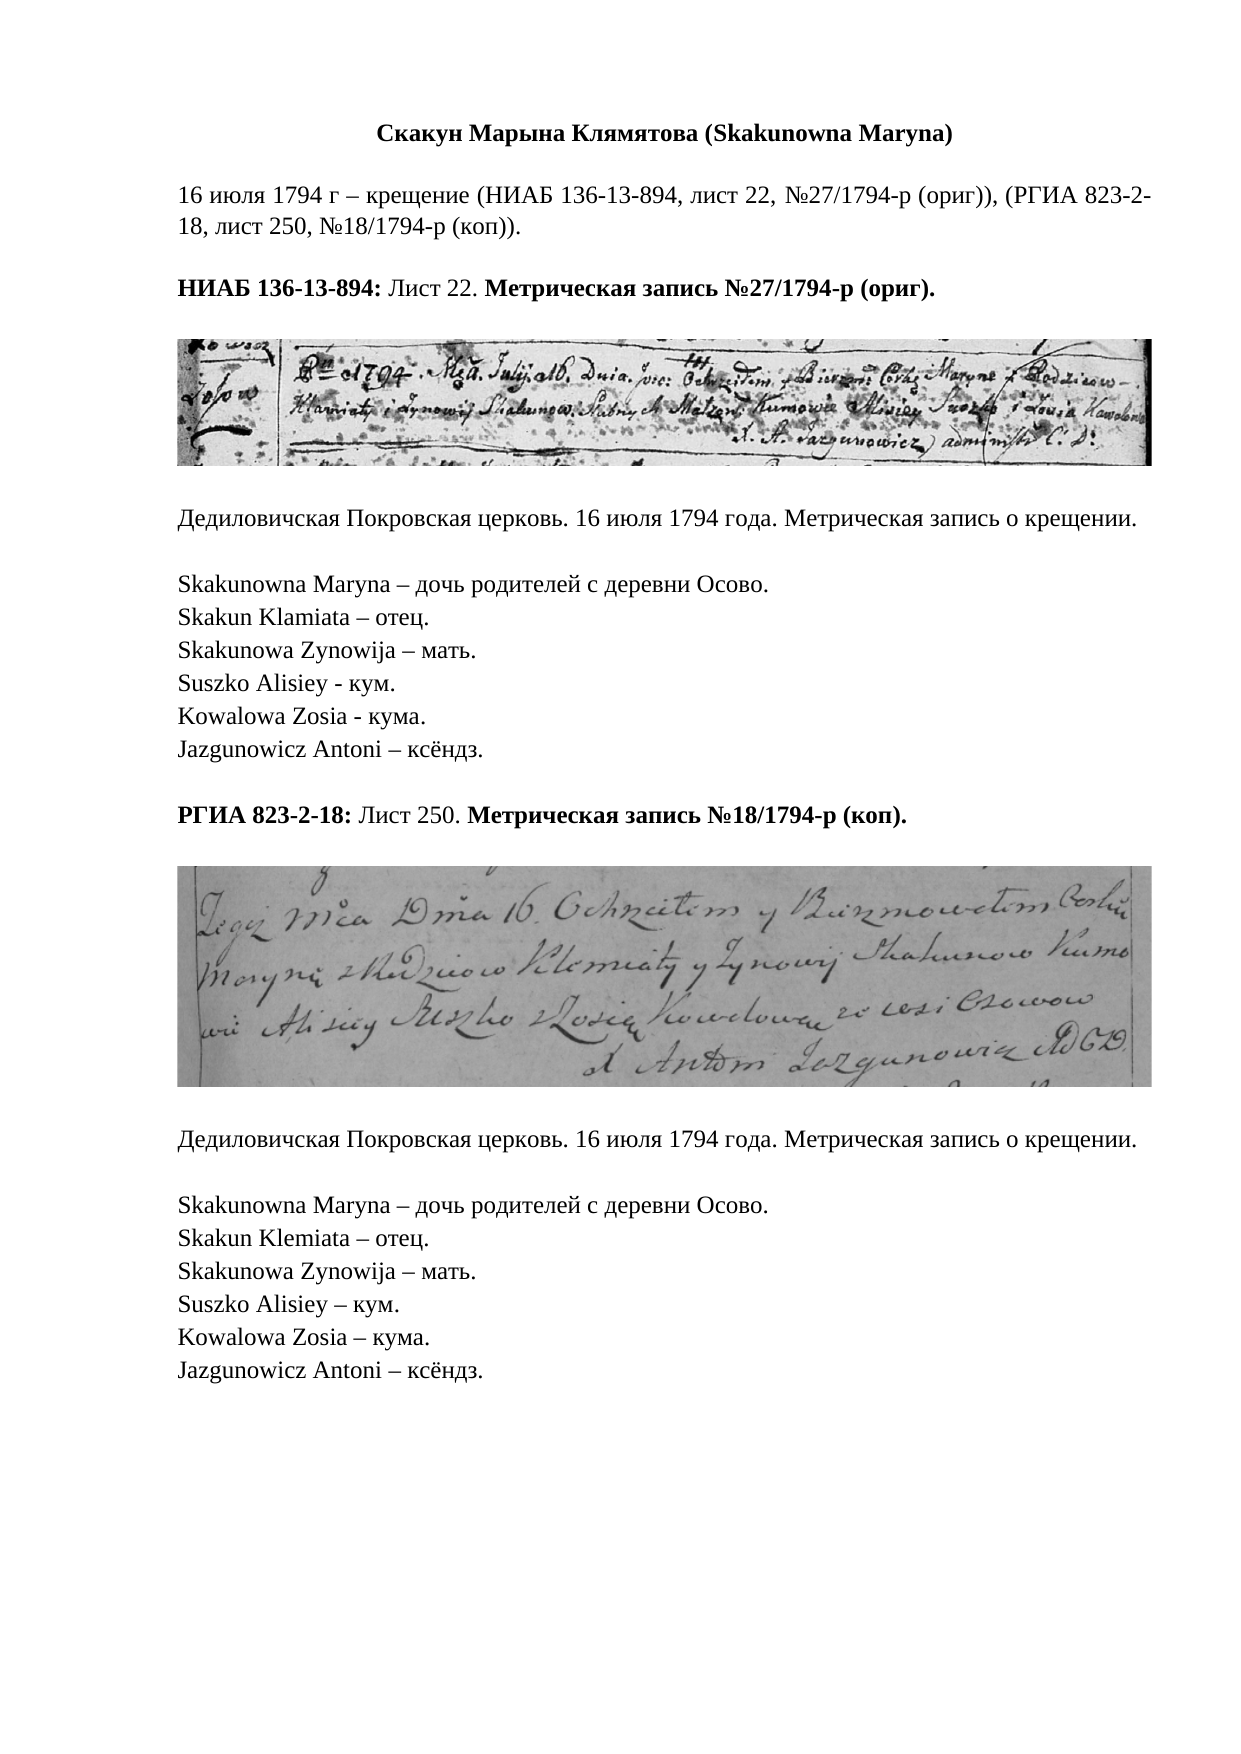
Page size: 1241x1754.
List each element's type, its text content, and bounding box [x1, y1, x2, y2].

picture [177, 339, 1152, 466]
text Дедиловичская Покровская церковь. 16 июля 1794 года. Метрическая запись о крещении. [177, 1124, 1152, 1153]
text НИАБ 136-13-894: Лист 22. Метрическая запись №27/1794-р (ориг). [177, 273, 1152, 302]
text Skakun Klamiata – отец. [177, 602, 1152, 631]
text РГИА 823-2-18: Лист 250. Метрическая запись №18/1794-р (коп). [177, 800, 1152, 829]
text 16 июля 1794 г – крещение (НИАБ 136-13-894, лист 22, №27/1794-р (ориг)), (РГИА 823-2-18, лист 250, №18/1794-р (коп)). [177, 180, 1152, 240]
text Skakunowa Zynowija – мать. [177, 635, 1152, 664]
text Skakun Klemiata – отец. [177, 1223, 1152, 1252]
text Skakunowna Maryna – дочь родителей с деревни Осовo. [177, 569, 1152, 598]
text Suszko Alisiey - кум. [177, 668, 1152, 697]
text Skakunowa Zynowija – мать. [177, 1256, 1152, 1285]
text Suszko Alisiey – кум. [177, 1289, 1152, 1318]
text Kowalowa Zosia – кума. [177, 1322, 1152, 1351]
text Jazgunowicz Antoni – ксёндз. [177, 1355, 1152, 1384]
text Kowalowa Zosia - кума. [177, 701, 1152, 730]
text Дедиловичская Покровская церковь. 16 июля 1794 года. Метрическая запись о крещении. [177, 503, 1152, 532]
text Skakunowna Maryna – дочь родителей с деревни Осово. [177, 1190, 1152, 1219]
picture [177, 866, 1152, 1087]
text Скакун Марына Клямятова (Skakunowna Maryna) [177, 118, 1152, 147]
text Jazgunowicz Antoni – ксёндз. [177, 734, 1152, 763]
